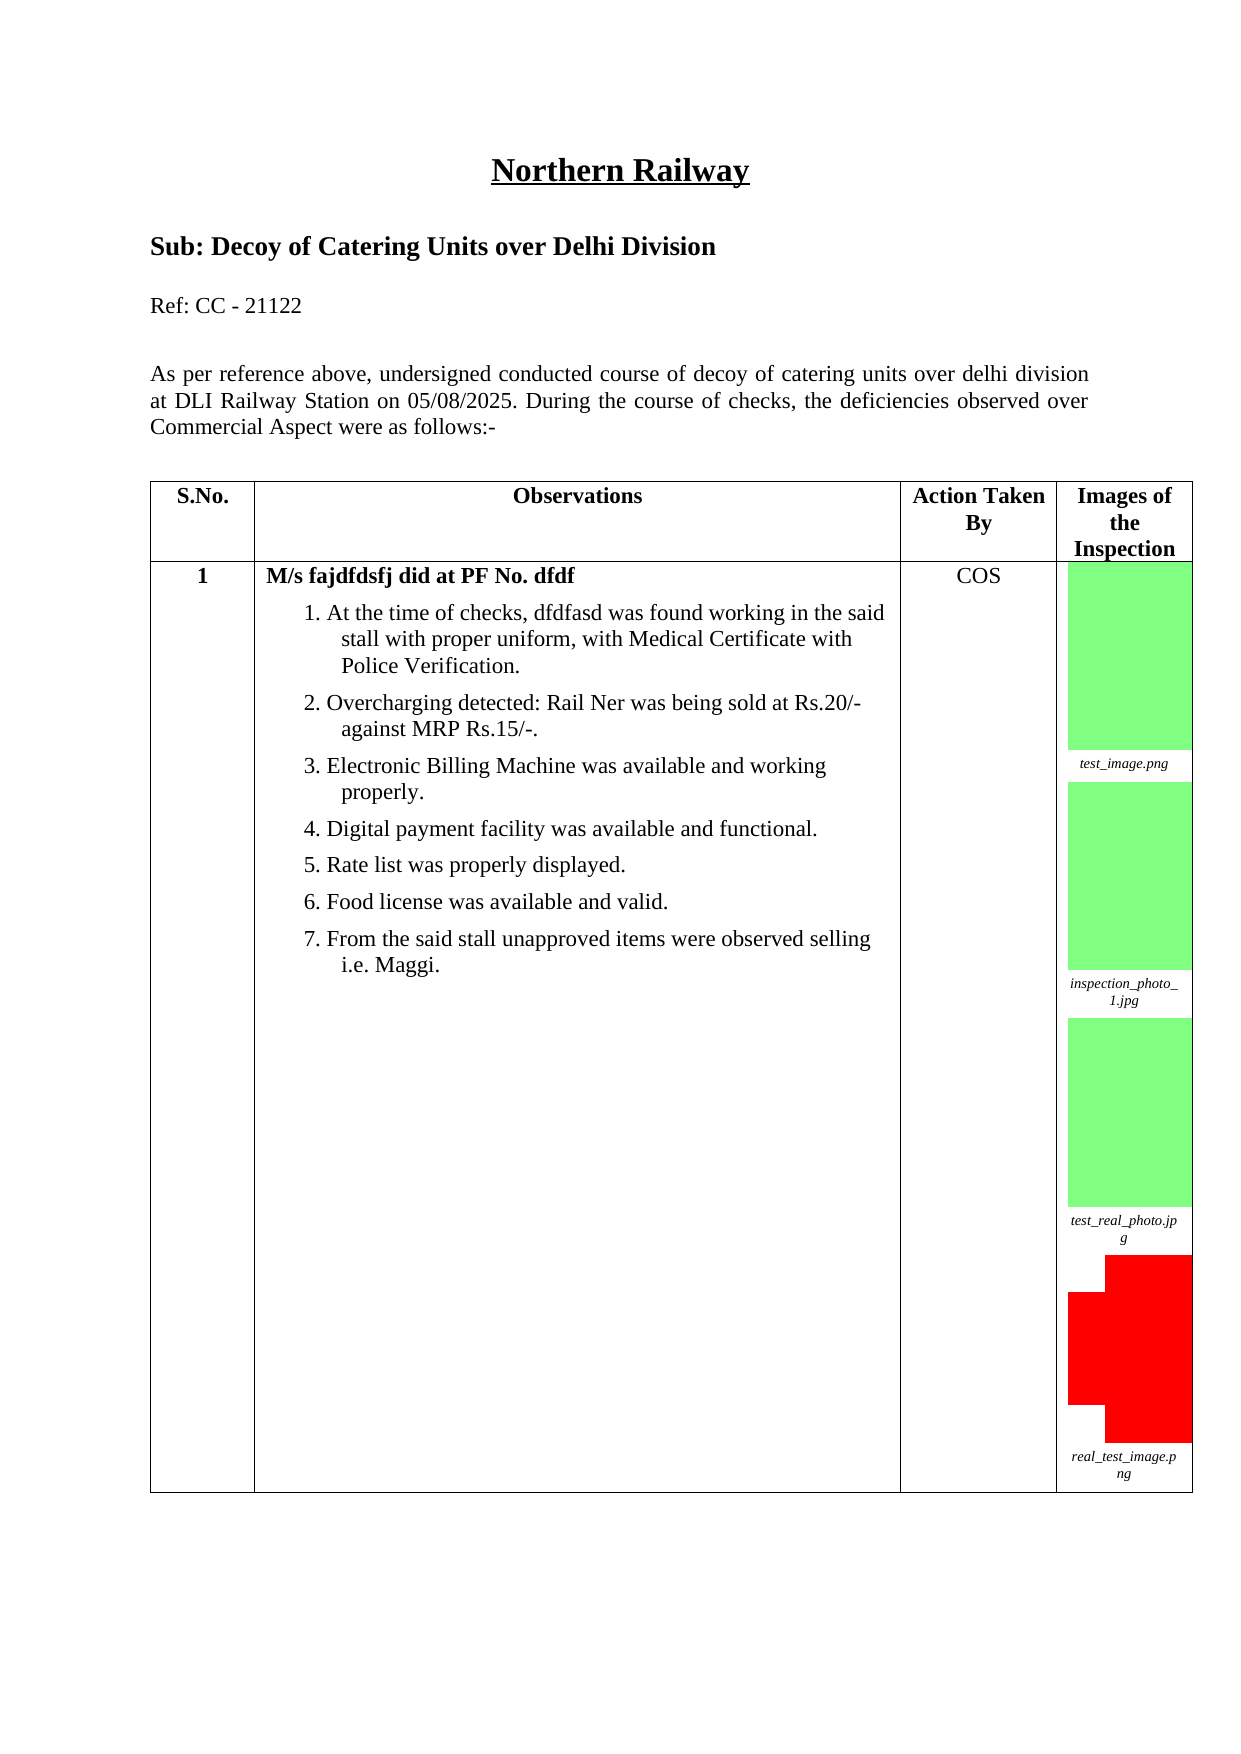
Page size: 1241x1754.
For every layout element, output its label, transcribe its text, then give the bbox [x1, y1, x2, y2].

text Sub: Decoy of Catering Units over Delhi Division [150, 230, 1090, 261]
text Northern Railway [150, 150, 1090, 188]
text As per reference above, undersigned conducted course of decoy of catering units over delhi division at DLI Railway Station on 05/08/2025. During the course of checks, the deficiencies observed over Commercial Aspect were as follows:- [150, 360, 1090, 439]
table_cell M/s fajdfdsfj did at PF No. dfdf 1. At the time of checks, dfdfasd was found working in the said stall with proper uniform, with Medical Certificate with Police Verification. 2. Overcharging detected: Rail Ner was being sold at Rs.20/- against MRP Rs.15/-. 3. Electronic Billing Machine was available and working properly. 4. Digital payment facility was available and functional. 5. Rate list was properly displayed. 6. Food license was available and valid. 7. From the said stall unapproved items were observed selling i.e. Maggi. [255, 562, 900, 1492]
table_cell test_image.png inspection_photo_1.jpg test_real_photo.jpg real_test_image.png [1057, 562, 1192, 1492]
table_header S.No. [151, 482, 254, 561]
picture [1068, 1255, 1193, 1443]
table_header Observations [255, 482, 900, 561]
table_cell 1 [151, 562, 254, 1492]
table_header Images of the Inspection [1057, 482, 1192, 561]
picture [1068, 562, 1193, 750]
text Ref: CC - 21122 [150, 292, 1090, 319]
table_header Action Taken By [901, 482, 1056, 561]
picture [1068, 1018, 1193, 1207]
picture [1068, 782, 1193, 970]
table_cell COS [901, 562, 1056, 1492]
